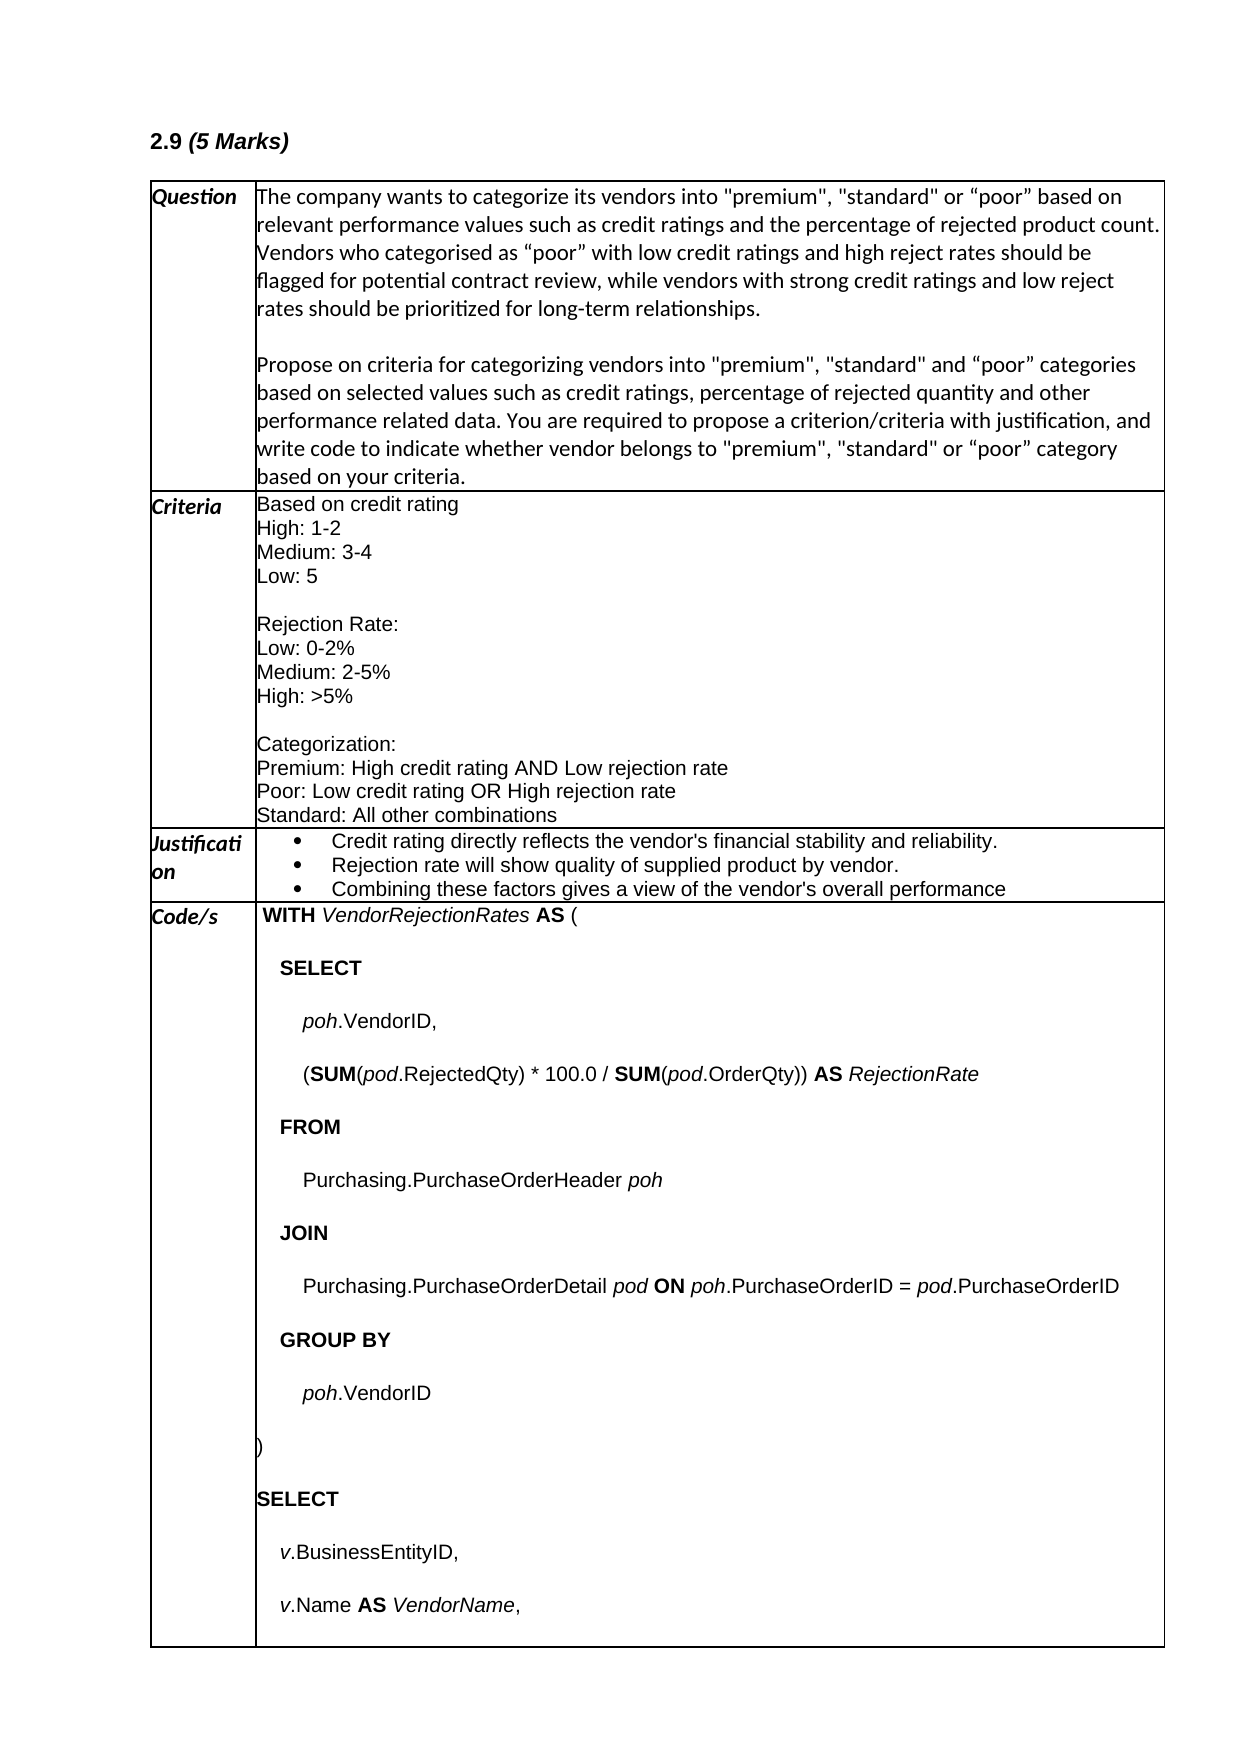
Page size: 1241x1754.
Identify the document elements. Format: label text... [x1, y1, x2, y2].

table_header The company wants to categorize its vendors into "premium", "standard" or “poor” based on relevant performance values such as credit ratings and the percentage of rejected product count. Vendors who categorised as “poor” with low credit ratings and high reject rates should be flagged for potential contract review, while vendors with strong credit ratings and low reject rates should be prioritized for long-term relationships. Propose on criteria for categorizing vendors into "premium", "standard" and “poor” categories based on selected values such as credit ratings, percentage of rejected quantity and other performance related data. You are required to propose a criterion/criteria with justification, and write code to indicate whether vendor belongs to "premium", "standard" or “poor” category based on your criteria. [257, 182, 1164, 490]
table_cell Code/s [152, 903, 255, 1646]
table_cell Criteria [152, 492, 255, 827]
table_cell Credit rating directly reflects the vendor's financial stability and reliability. Rejection rate will show quality of supplied product by vendor. Combining these factors gives a view of the vendor's overall performance [257, 829, 1164, 901]
table_header Question [152, 182, 255, 490]
table_cell Based on credit rating High: 1-2 Medium: 3-4 Low: 5 Rejection Rate: Low: 0-2% Medium: 2-5% High: >5% Categorization: Premium: High credit rating AND Low rejection rate Poor: Low credit rating OR High rejection rate Standard: All other combinations [257, 492, 1164, 827]
table_cell Justification [152, 829, 255, 901]
text 2.9 (5 Marks) [75, 128, 1165, 154]
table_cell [257, 903, 1164, 1646]
